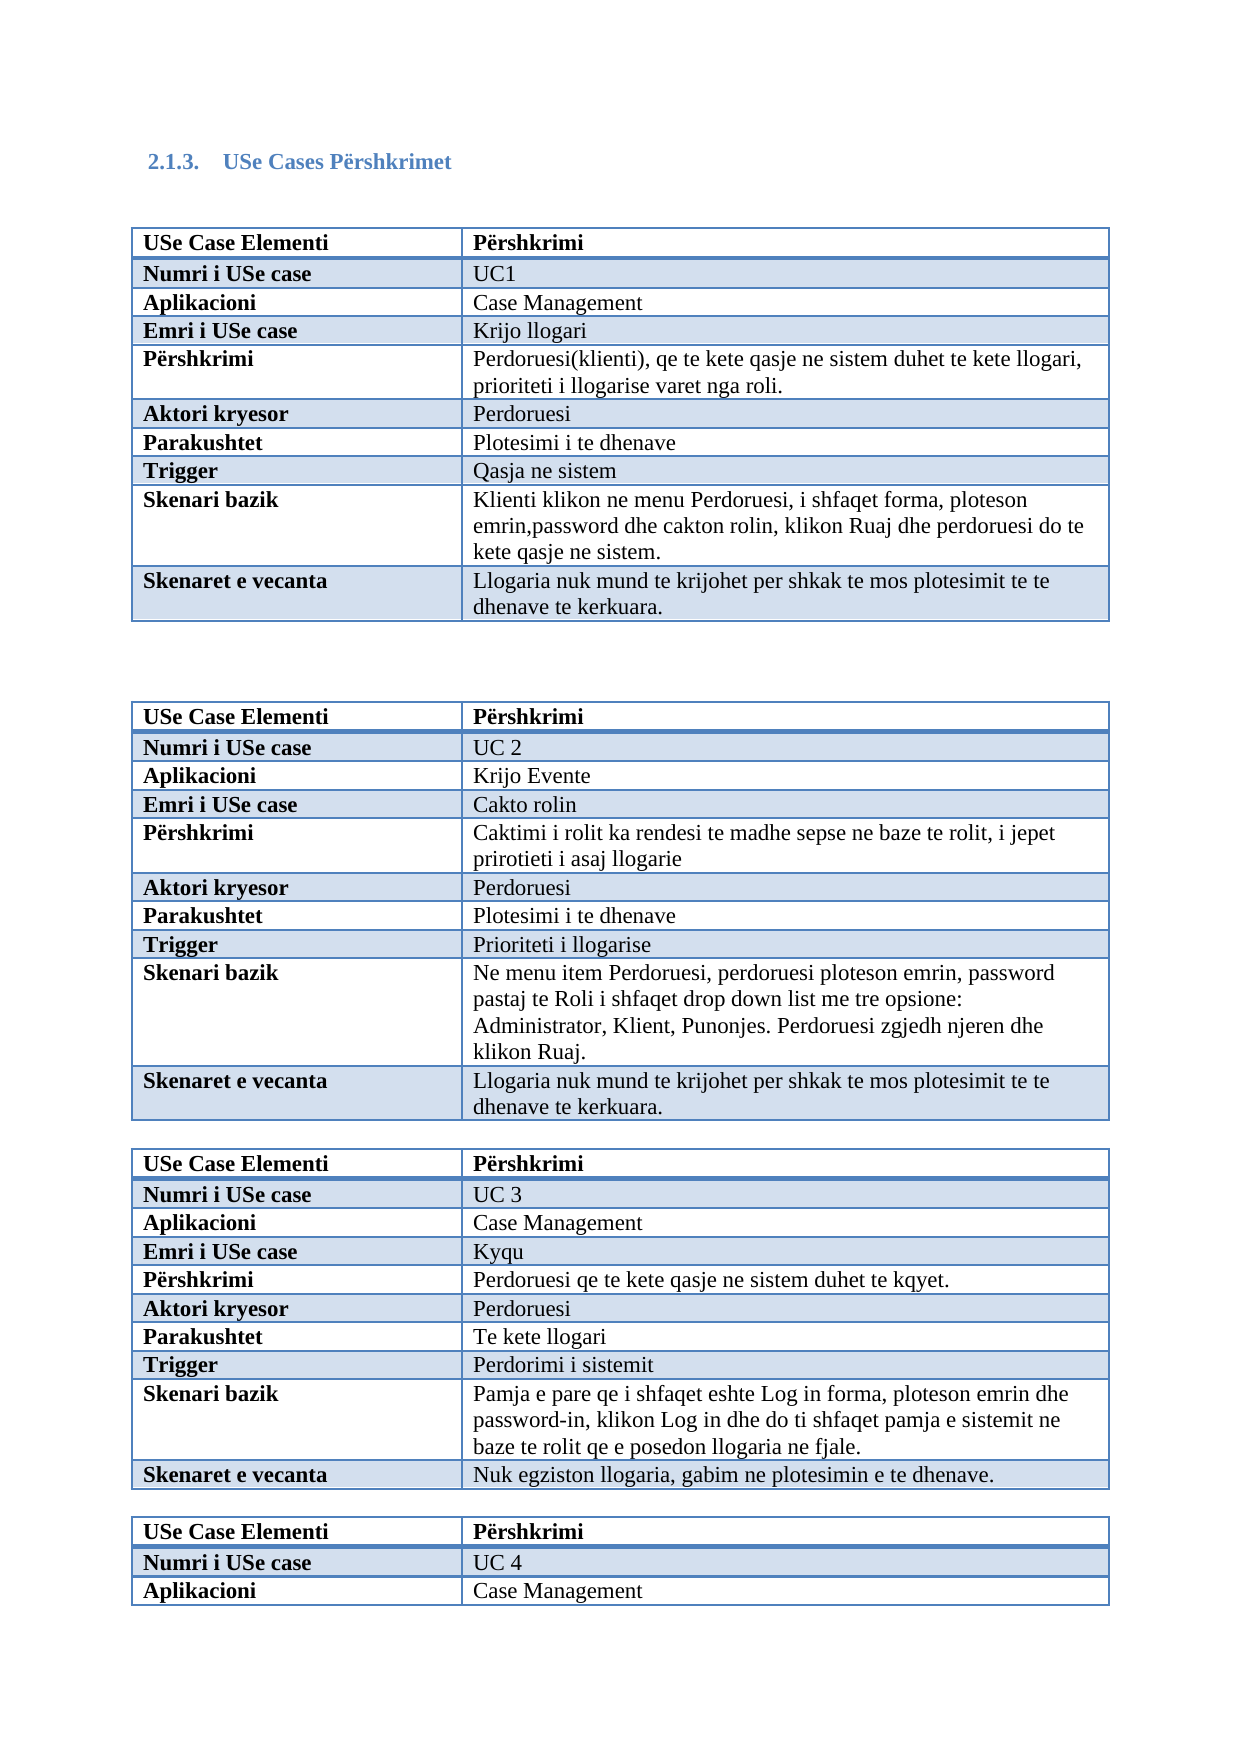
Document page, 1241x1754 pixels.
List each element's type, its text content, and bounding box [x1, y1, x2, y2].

subtitle USe Cases Përshkrimet [148, 148, 1092, 174]
table_cell Skenari bazik [133, 959, 461, 1064]
table_cell Numri i USe case [133, 734, 461, 760]
table_cell Perdorimi i sistemit [463, 1352, 1108, 1378]
table_cell Prioriteti i llogarise [463, 931, 1108, 957]
table_cell Plotesimi i te dhenave [463, 429, 1108, 455]
table_cell Llogaria nuk mund te krijohet per shkak te mos plotesimit te te dhenave te kerkuara. [463, 1067, 1108, 1119]
table_cell Emri i USe case [133, 1238, 461, 1264]
table_cell UC1 [463, 260, 1108, 287]
table_cell Nuk egziston llogaria, gabim ne plotesimin e te dhenave. [463, 1461, 1108, 1487]
table_cell Përshkrimi [133, 819, 461, 872]
table_header Përshkrimi [463, 229, 1108, 256]
table_cell Perdoruesi [463, 400, 1108, 427]
table_cell Trigger [133, 931, 461, 957]
table_cell Plotesimi i te dhenave [463, 902, 1108, 929]
table_cell Cakto rolin [463, 791, 1108, 817]
table_cell Krijo Evente [463, 762, 1108, 788]
table_cell Skenari bazik [133, 486, 461, 565]
table_header USe Case Elementi [133, 703, 461, 729]
table_cell Aktori kryesor [133, 874, 461, 900]
table_cell Caktimi i rolit ka rendesi te madhe sepse ne baze te rolit, i jepet prirotieti i asaj llogarie [463, 819, 1108, 872]
table_cell Numri i USe case [133, 1549, 461, 1575]
table_cell Përshkrimi [133, 1266, 461, 1293]
table_cell Llogaria nuk mund te krijohet per shkak te mos plotesimit te te dhenave te kerkuara. [463, 567, 1108, 619]
table_cell UC 3 [463, 1181, 1108, 1207]
table_header USe Case Elementi [133, 1150, 461, 1176]
table_cell Perdoruesi [463, 1295, 1108, 1321]
table_cell Numri i USe case [133, 260, 461, 287]
table_header Përshkrimi [463, 1150, 1108, 1176]
table_cell Perdoruesi [463, 874, 1108, 900]
table_cell Aplikacioni [133, 762, 461, 788]
table_cell Kyqu [463, 1238, 1108, 1264]
table_cell Case Management [463, 289, 1108, 315]
table_cell Case Management [463, 1578, 1108, 1604]
table_header USe Case Elementi [133, 229, 461, 256]
table_cell Aktori kryesor [133, 1295, 461, 1321]
table_cell Parakushtet [133, 1323, 461, 1349]
table_cell Perdoruesi(klienti), qe te kete qasje ne sistem duhet te kete llogari, prioriteti i llogarise varet nga roli. [463, 346, 1108, 398]
table_cell Emri i USe case [133, 791, 461, 817]
table_cell Përshkrimi [133, 346, 461, 398]
table_cell Skenaret e vecanta [133, 1461, 461, 1487]
table_header Përshkrimi [463, 703, 1108, 729]
table_cell UC 4 [463, 1549, 1108, 1575]
table_header USe Case Elementi [133, 1518, 461, 1544]
table_cell Skenaret e vecanta [133, 567, 461, 619]
table_header Përshkrimi [463, 1518, 1108, 1544]
table_cell Krijo llogari [463, 317, 1108, 343]
table_cell Emri i USe case [133, 317, 461, 343]
table_cell Qasja ne sistem [463, 457, 1108, 483]
table_cell Case Management [463, 1209, 1108, 1236]
table_cell Trigger [133, 457, 461, 483]
table_cell UC 2 [463, 734, 1108, 760]
table_cell Skenaret e vecanta [133, 1067, 461, 1119]
table_cell Aplikacioni [133, 1578, 461, 1604]
table_cell Te kete llogari [463, 1323, 1108, 1349]
table_cell Aktori kryesor [133, 400, 461, 427]
table_cell Trigger [133, 1352, 461, 1378]
table_cell Aplikacioni [133, 1209, 461, 1236]
table_cell Klienti klikon ne menu Perdoruesi, i shfaqet forma, ploteson emrin,password dhe cakton rolin, klikon Ruaj dhe perdoruesi do te kete qasje ne sistem. [463, 486, 1108, 565]
table_cell Perdoruesi qe te kete qasje ne sistem duhet te kqyet. [463, 1266, 1108, 1293]
table_cell Pamja e pare qe i shfaqet eshte Log in forma, ploteson emrin dhe password-in, klikon Log in dhe do ti shfaqet pamja e sistemit ne baze te rolit qe e posedon llogaria ne fjale. [463, 1380, 1108, 1459]
table_cell Parakushtet [133, 429, 461, 455]
table_cell Aplikacioni [133, 289, 461, 315]
table_cell Numri i USe case [133, 1181, 461, 1207]
table_cell Skenari bazik [133, 1380, 461, 1459]
table_cell Parakushtet [133, 902, 461, 929]
table_cell Ne menu item Perdoruesi, perdoruesi ploteson emrin, password pastaj te Roli i shfaqet drop down list me tre opsione: Administrator, Klient, Punonjes. Perdoruesi zgjedh njeren dhe klikon Ruaj. [463, 959, 1108, 1064]
